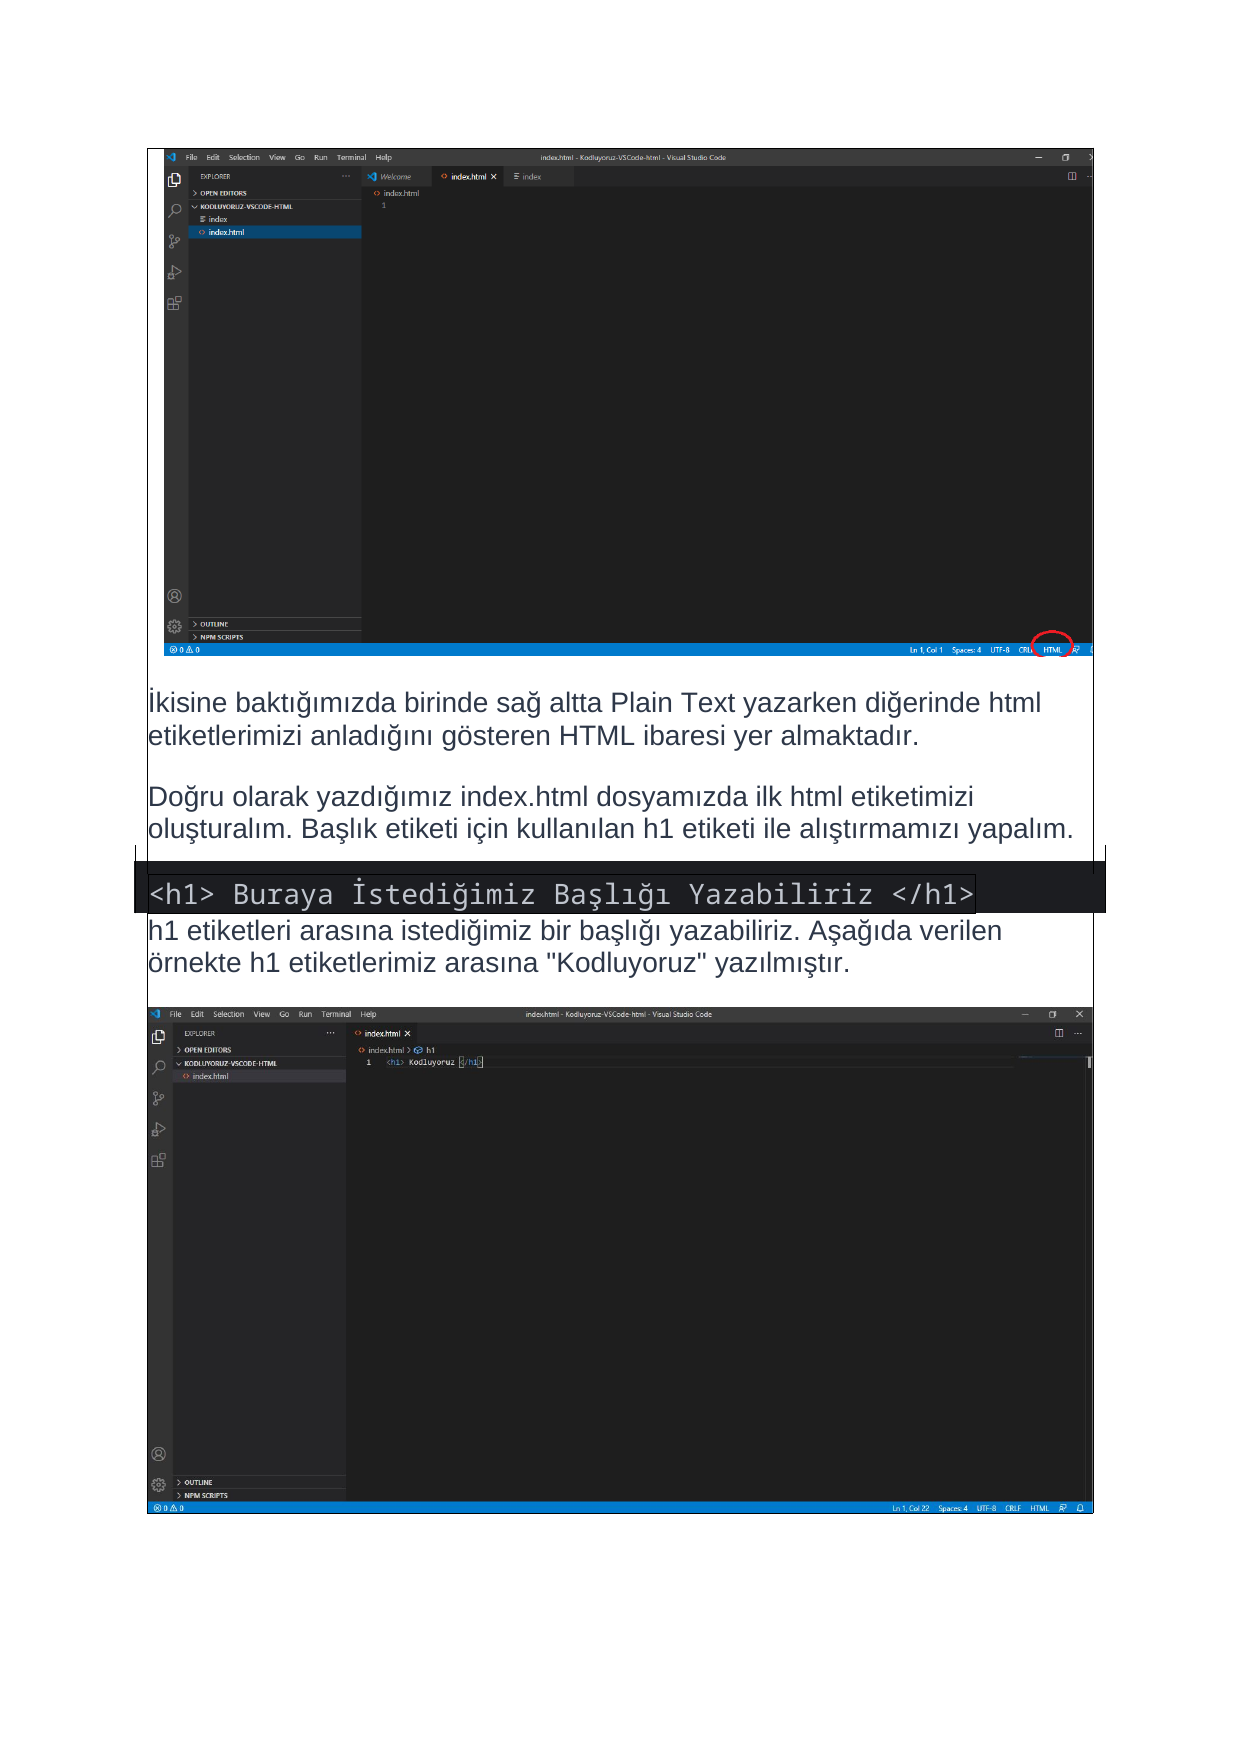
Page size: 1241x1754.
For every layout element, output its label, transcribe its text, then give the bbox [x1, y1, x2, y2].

text Doğru olarak yazdığımız index.html dosyamızda ilk html etiketimizi oluşturalım. Başlık etiketi için kullanılan h1 etiketi ile alıştırmamızı yapalım. [148, 779, 1093, 845]
picture [148, 1007, 1093, 1513]
text <h1> Buraya İstediğimiz Başlığı Yazabiliriz </h1> [148, 861, 1105, 913]
text h1 etiketleri arasına istediğimiz bir başlığı yazabiliriz. Aşağıda verilen örnekte h1 etiketlerimiz arasına "Kodluyoruz" yazılmıştır. [148, 913, 1093, 978]
picture [148, 149, 1093, 657]
text İkisine baktığımızda birinde sağ altta Plain Text yazarken diğerinde html etiketlerimizi anladığını gösteren HTML ibaresi yer almaktadır. [148, 686, 1093, 751]
